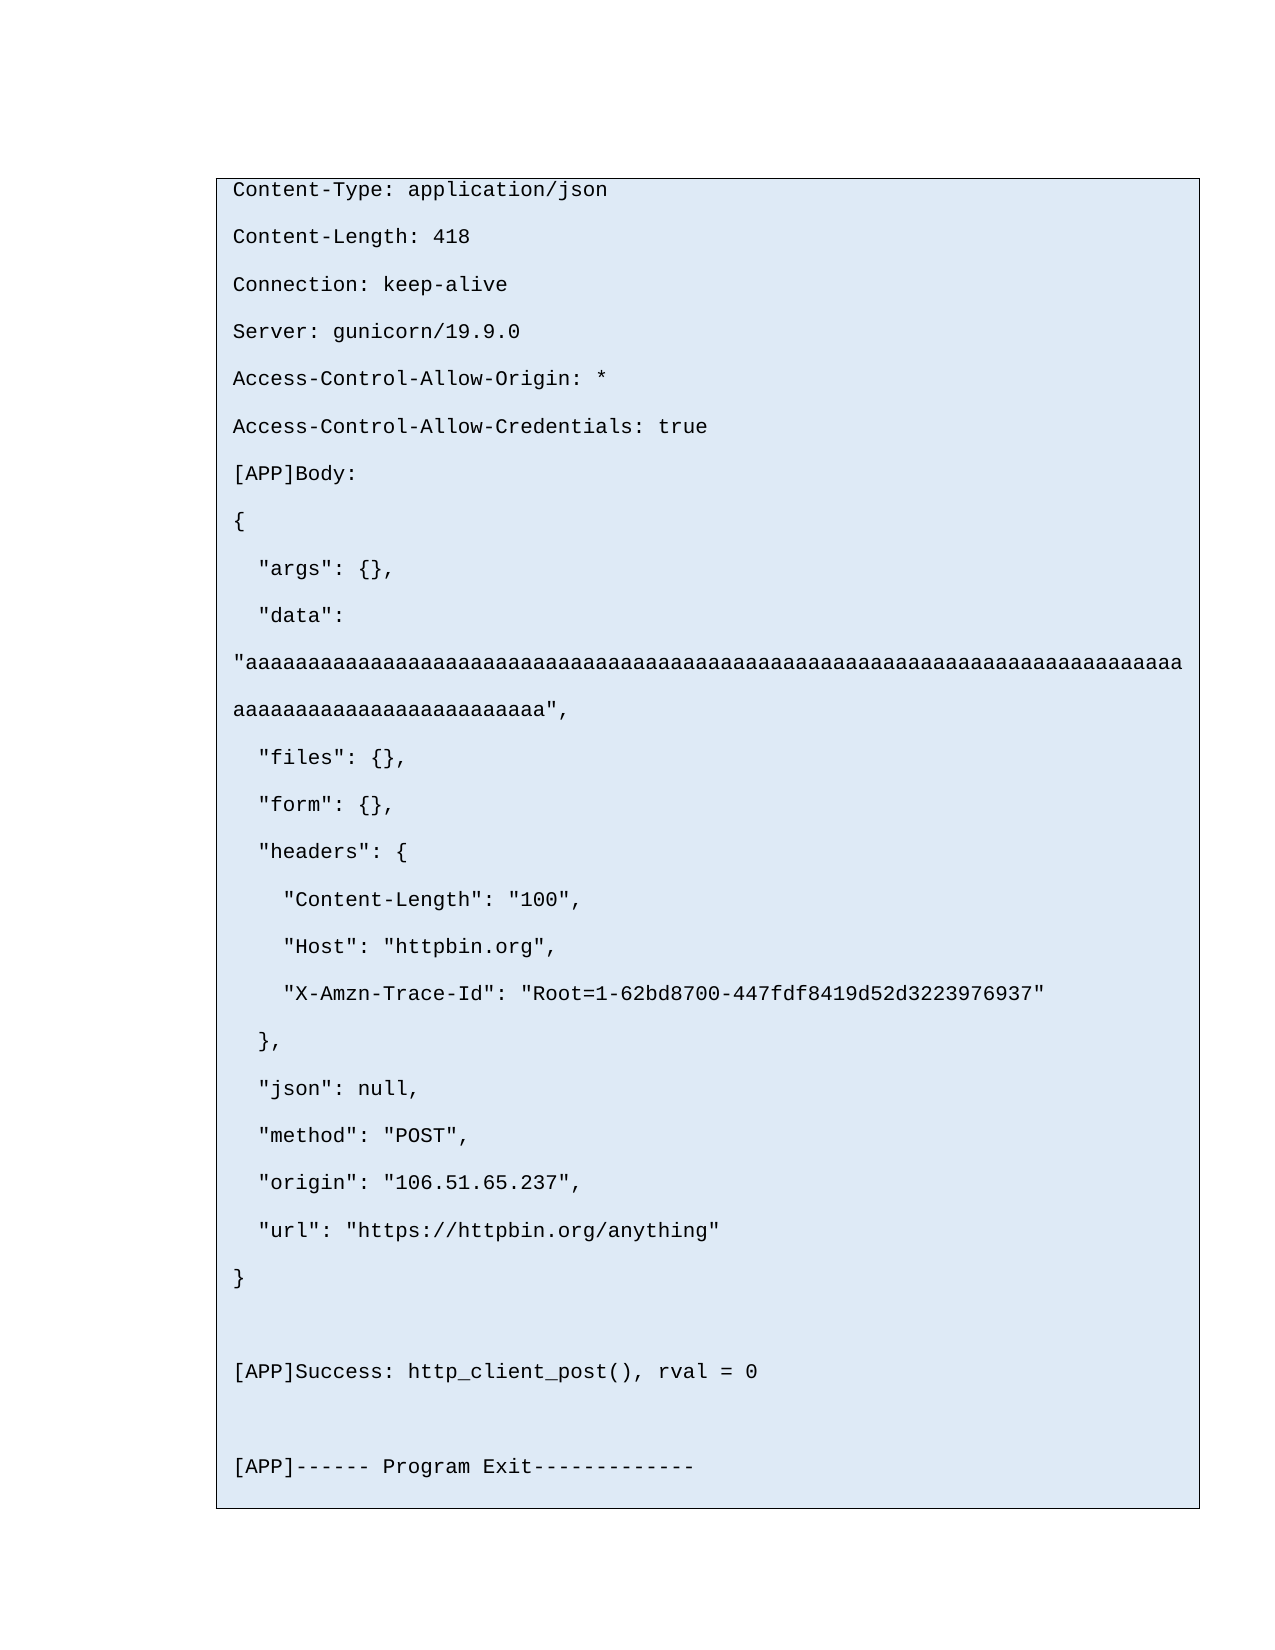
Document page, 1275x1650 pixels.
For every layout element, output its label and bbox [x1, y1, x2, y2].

table_header [217, 179, 1199, 1508]
